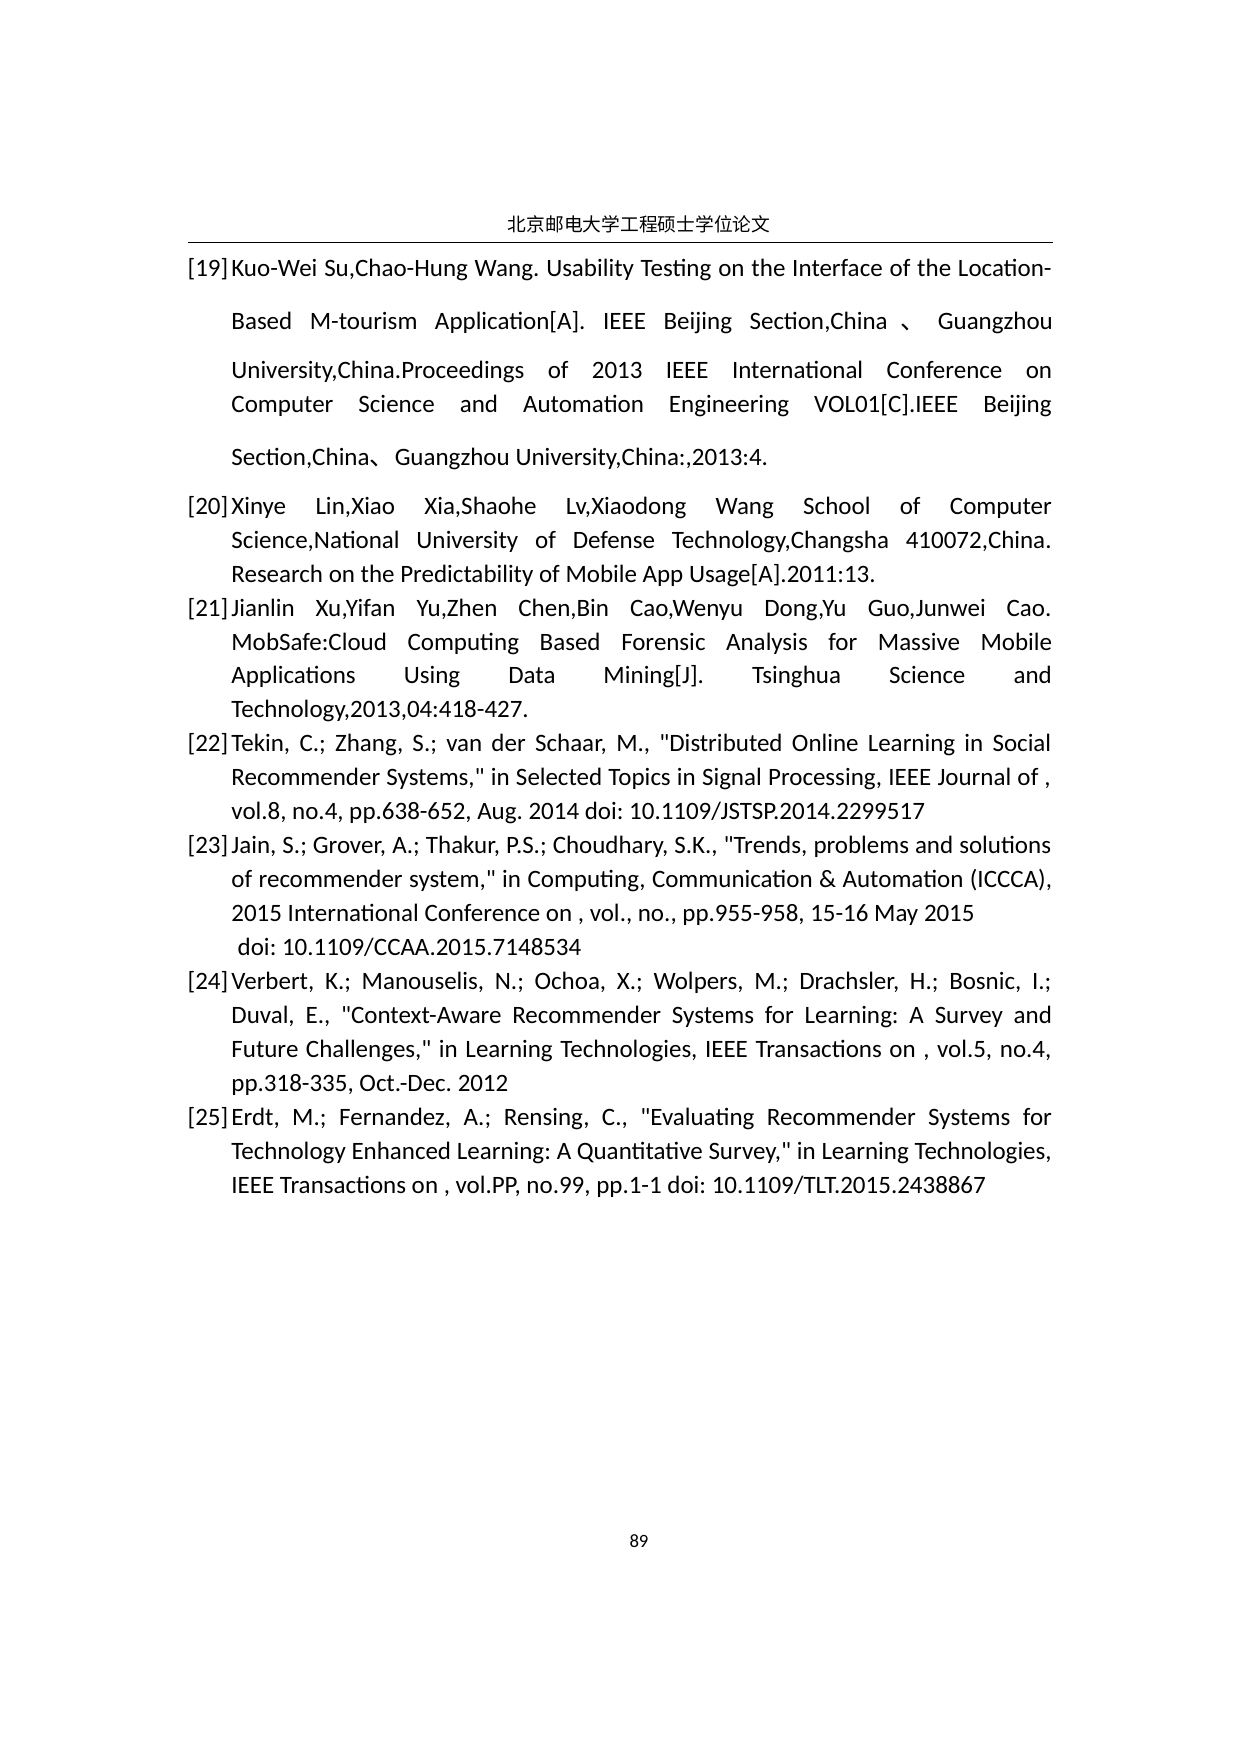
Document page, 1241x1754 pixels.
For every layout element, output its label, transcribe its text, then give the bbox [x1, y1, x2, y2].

list Verbert, K.; Manouselis, N.; Ochoa, X.; Wolpers, M.; Drachsler, H.; Bosnic, I.; Duval, E., "Context-Aware Recommender Systems for Learning: A Survey and Future Challenges," in Learning Technologies, IEEE Transactions on , vol.5, no.4, pp.318-335, Oct.-Dec. 2012 [187, 964, 1053, 1099]
list Jain, S.; Grover, A.; Thakur, P.S.; Choudhary, S.K., "Trends, problems and solutions of recommender system," in Computing, Communication & Automation (ICCCA), 2015 International Conference on , vol., no., pp.955-958, 15-16 May 2015 [187, 828, 1053, 930]
list Jianlin Xu,Yifan Yu,Zhen Chen,Bin Cao,Wenyu Dong,Yu Guo,Junwei Cao. MobSafe:Cloud Computing Based Forensic Analysis for Massive Mobile Applications Using Data Mining[J]. Tsinghua Science and Technology,2013,04:418-427. [187, 590, 1053, 726]
text doi: 10.1109/CCAA.2015.7148534 [187, 930, 1053, 964]
list Tekin, C.; Zhang, S.; van der Schaar, M., "Distributed Online Learning in Social Recommender Systems," in Selected Topics in Signal Processing, IEEE Journal of , vol.8, no.4, pp.638-652, Aug. 2014 doi: 10.1109/JSTSP.2014.2299517 [187, 726, 1053, 828]
list Erdt, M.; Fernandez, A.; Rensing, C., "Evaluating Recommender Systems for Technology Enhanced Learning: A Quantitative Survey," in Learning Technologies, IEEE Transactions on , vol.PP, no.99, pp.1-1 doi: 10.1109/TLT.2015.2438867 [187, 1099, 1053, 1201]
